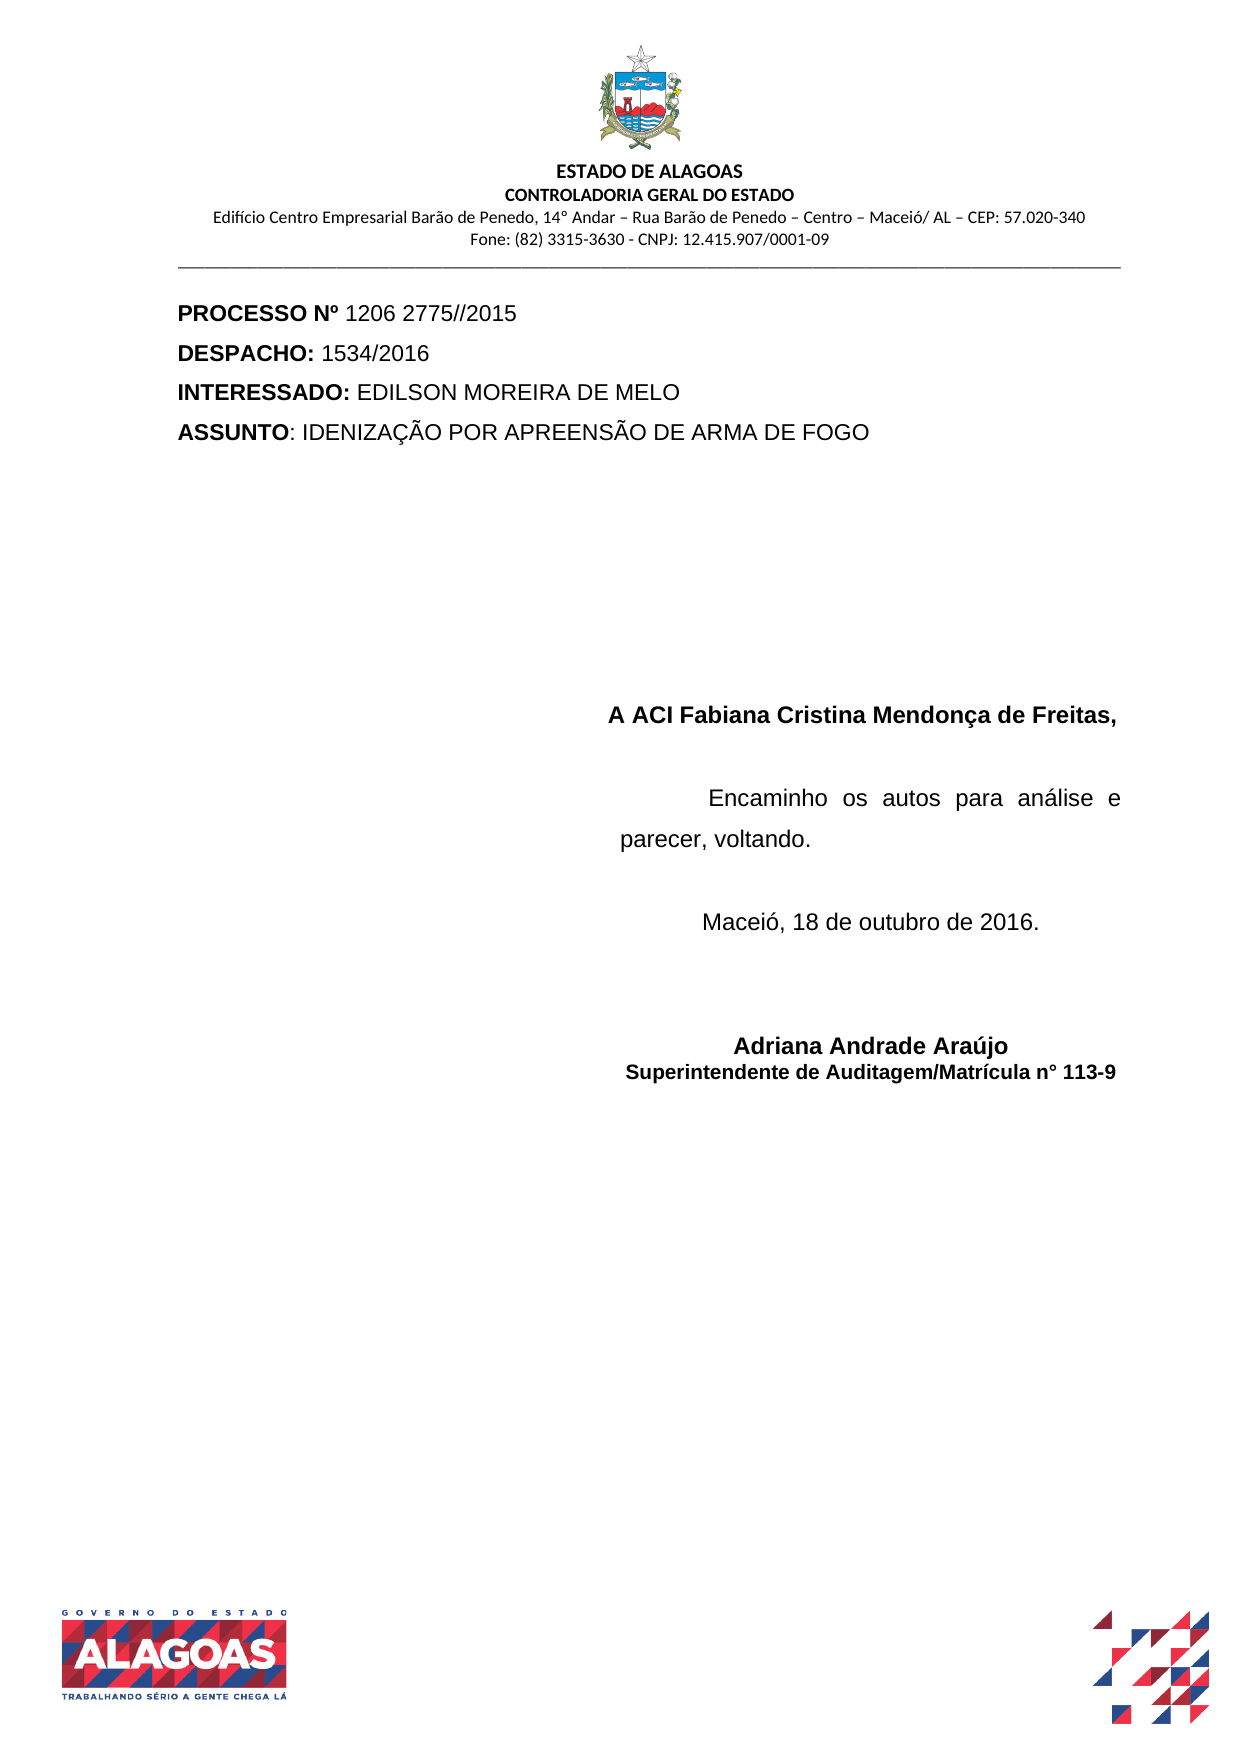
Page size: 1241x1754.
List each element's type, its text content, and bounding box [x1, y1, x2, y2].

text DESPACHO: 1534/2016 [177, 340, 1122, 366]
text INTERESSADO: EDILSON MOREIRA DE MELO [177, 379, 1122, 406]
text Maceió, 18 de outubro de 2016. [620, 908, 1122, 936]
text ASSUNTO: IDENIZAÇÃO POR APREENSÃO DE ARMA DE FOGO [177, 419, 1122, 445]
text Encaminho os autos para análise e parecer, voltando. [620, 784, 1122, 853]
picture [1092, 1610, 1209, 1724]
text A ACI Fabiana Cristina Mendonça de Freitas, [177, 701, 1122, 729]
picture [61, 1610, 287, 1700]
text Superintendente de Auditagem/Matrícula n° 113-9 [620, 1060, 1122, 1084]
picture [598, 45, 682, 150]
text PROCESSO Nº 1206 2775//2015 [177, 300, 1122, 327]
text Adriana Andrade Araújo [620, 1032, 1122, 1060]
